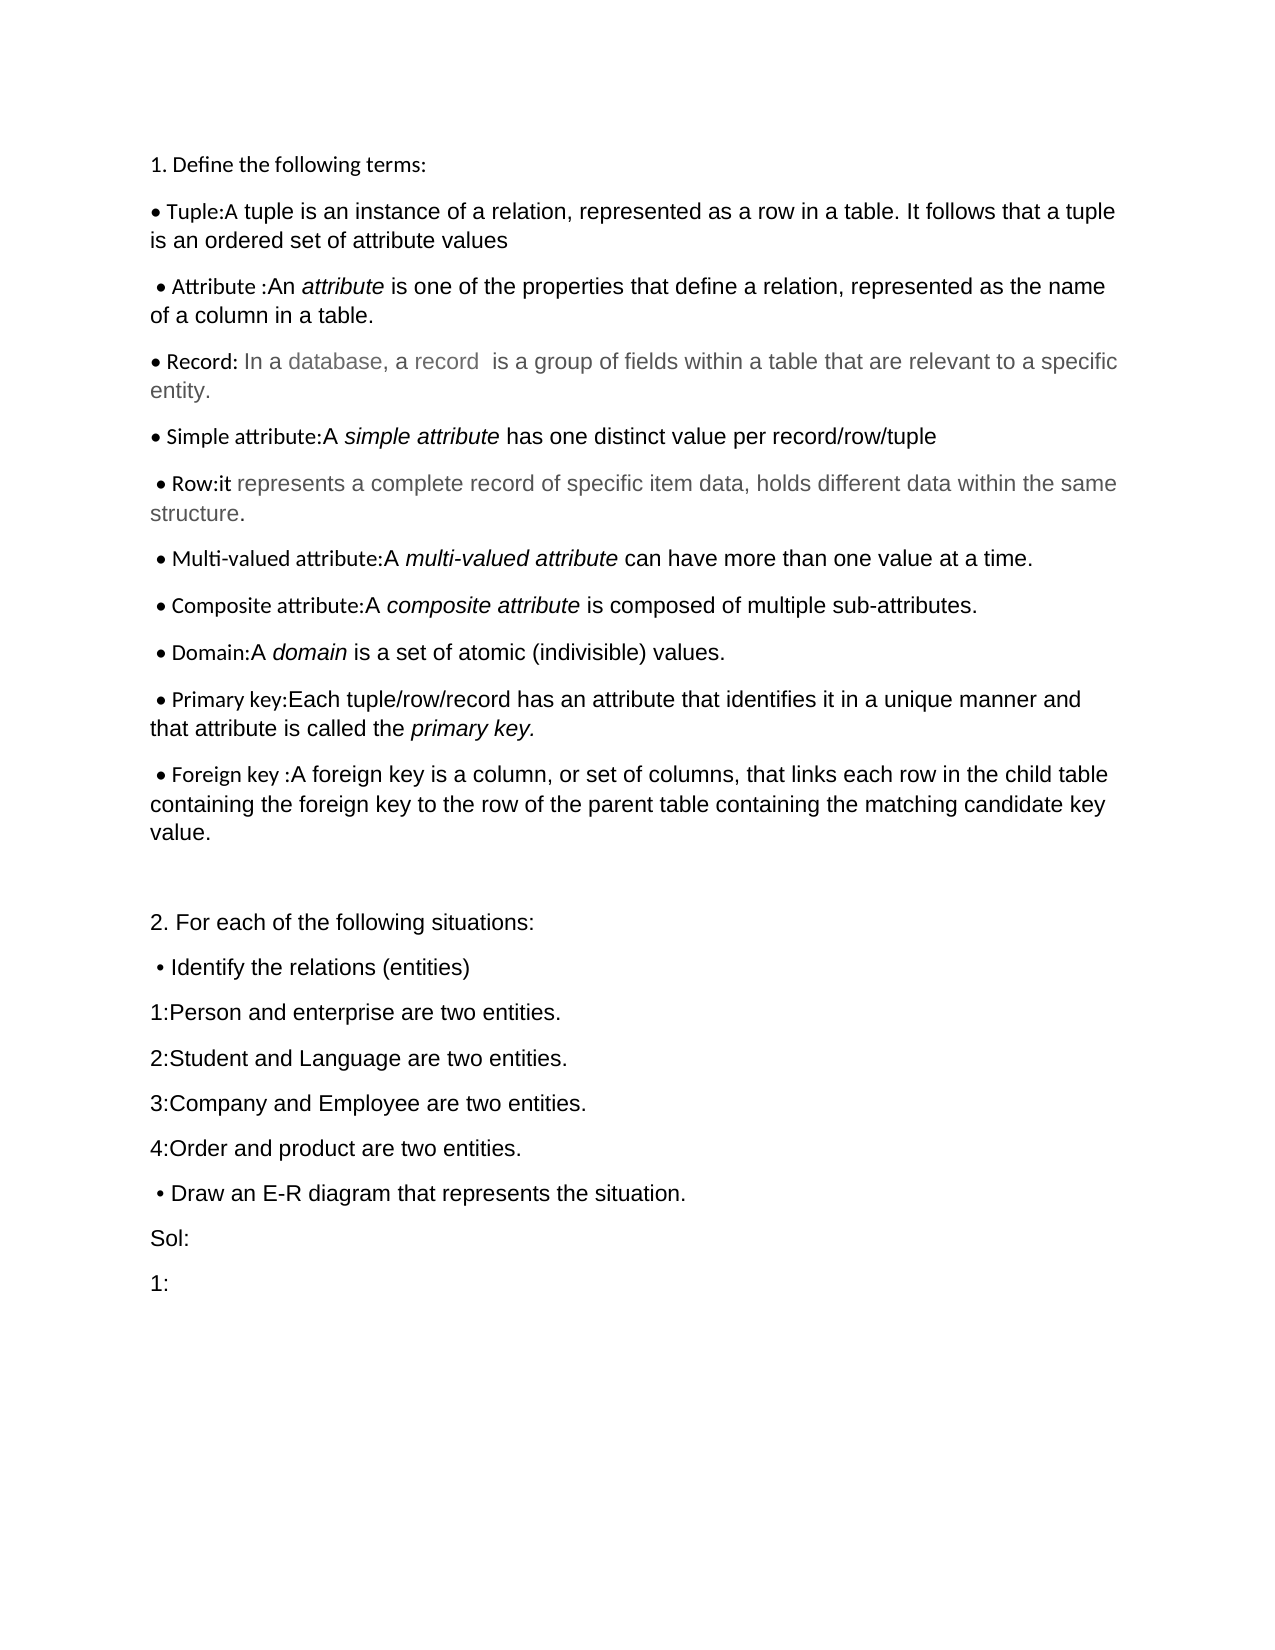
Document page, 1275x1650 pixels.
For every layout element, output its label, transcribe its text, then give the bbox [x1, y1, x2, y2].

text • Row:it represents a complete record of specific item data, holds different data within the same structure. [150, 469, 1125, 526]
text 3:Company and Employee are two entities. [150, 1089, 1125, 1116]
text • Multi-valued attribute:A multi-valued attribute can have more than one value at a time. [150, 544, 1125, 573]
text • Composite attribute:A composite attribute is composed of multiple sub-attributes. [150, 591, 1125, 619]
text Sol: [150, 1225, 1125, 1251]
text 1:Person and enterprise are two entities. [150, 999, 1125, 1026]
text 4:Order and product are two entities. [150, 1135, 1125, 1161]
text • Domain:A domain is a set of atomic (indivisible) values. [150, 638, 1125, 666]
text • Tuple:A tuple is an instance of a relation, represented as a row in a table. It follows that a tuple is an ordered set of attribute values [150, 197, 1125, 253]
text • Draw an E-R diagram that represents the situation. [150, 1180, 1125, 1206]
text • Record: In a database, a record is a group of fields within a table that are relevant to a specific entity. [150, 347, 1125, 404]
text • Attribute :An attribute is one of the properties that define a relation, represented as the name of a column in a table. [150, 272, 1125, 328]
text • Identify the relations (entities) [150, 954, 1125, 981]
text 1. Define the following terms: [150, 150, 1125, 178]
text 2:Student and Language are two entities. [150, 1044, 1125, 1071]
text • Foreign key :A foreign key is a column, or set of columns, that links each row in the child table containing the foreign key to the row of the parent table containing the matching candidate key value. [150, 760, 1125, 845]
text 1: [150, 1270, 1125, 1296]
text • Simple attribute:A simple attribute has one distinct value per record/row/tuple [150, 422, 1125, 451]
text • Primary key:Each tuple/row/record has an attribute that identifies it in a unique manner and that attribute is called the primary key. [150, 685, 1125, 742]
text 2. For each of the following situations: [150, 909, 1125, 936]
